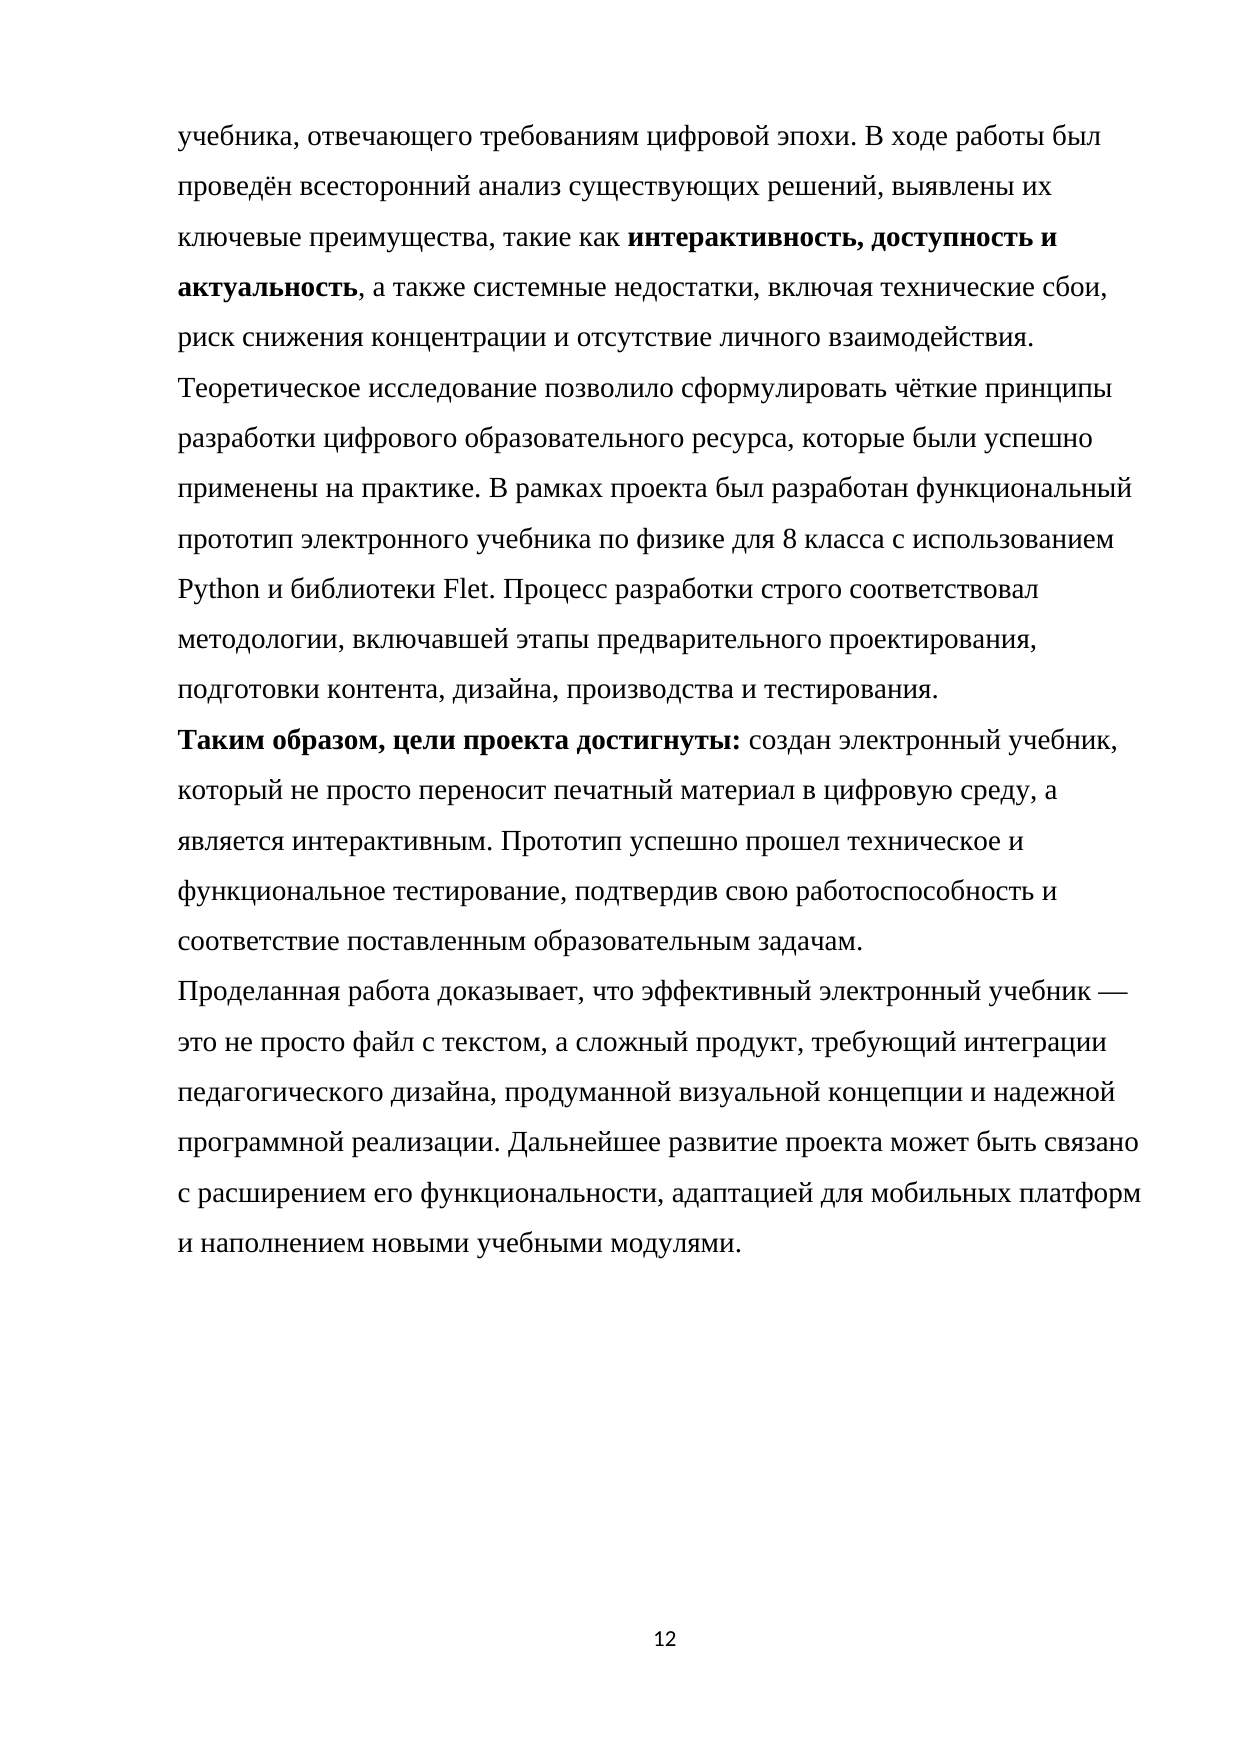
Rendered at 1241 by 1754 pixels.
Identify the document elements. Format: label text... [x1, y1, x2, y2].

text Теоретическое исследование позволило сформулировать чёткие принципы разработки цифрового образовательного ресурса, которые были успешно применены на практике. В рамках проекта был разработан функциональный прототип электронного учебника по физике для 8 класса с использованием Python и библиотеки Flet. Процесс разработки строго соответствовал методологии, включавшей этапы предварительного проектирования, подготовки контента, дизайна, производства и тестирования. [177, 370, 1152, 705]
text Таким образом, цели проекта достигнуты: создан электронный учебник, который не просто переносит печатный материал в цифровую среду, а является интерактивным. Прототип успешно прошел техническое и функциональное тестирование, подтвердив свою работоспособность и соответствие поставленным образовательным задачам. [177, 722, 1152, 957]
text Проделанная работа доказывает, что эффективный электронный учебник — это не просто файл с текстом, а сложный продукт, требующий интеграции педагогического дизайна, продуманной визуальной концепции и надежной программной реализации. Дальнейшее развитие проекта может быть связано с расширением его функциональности, адаптацией для мобильных платформ и наполнением новыми учебными модулями. [177, 973, 1152, 1259]
